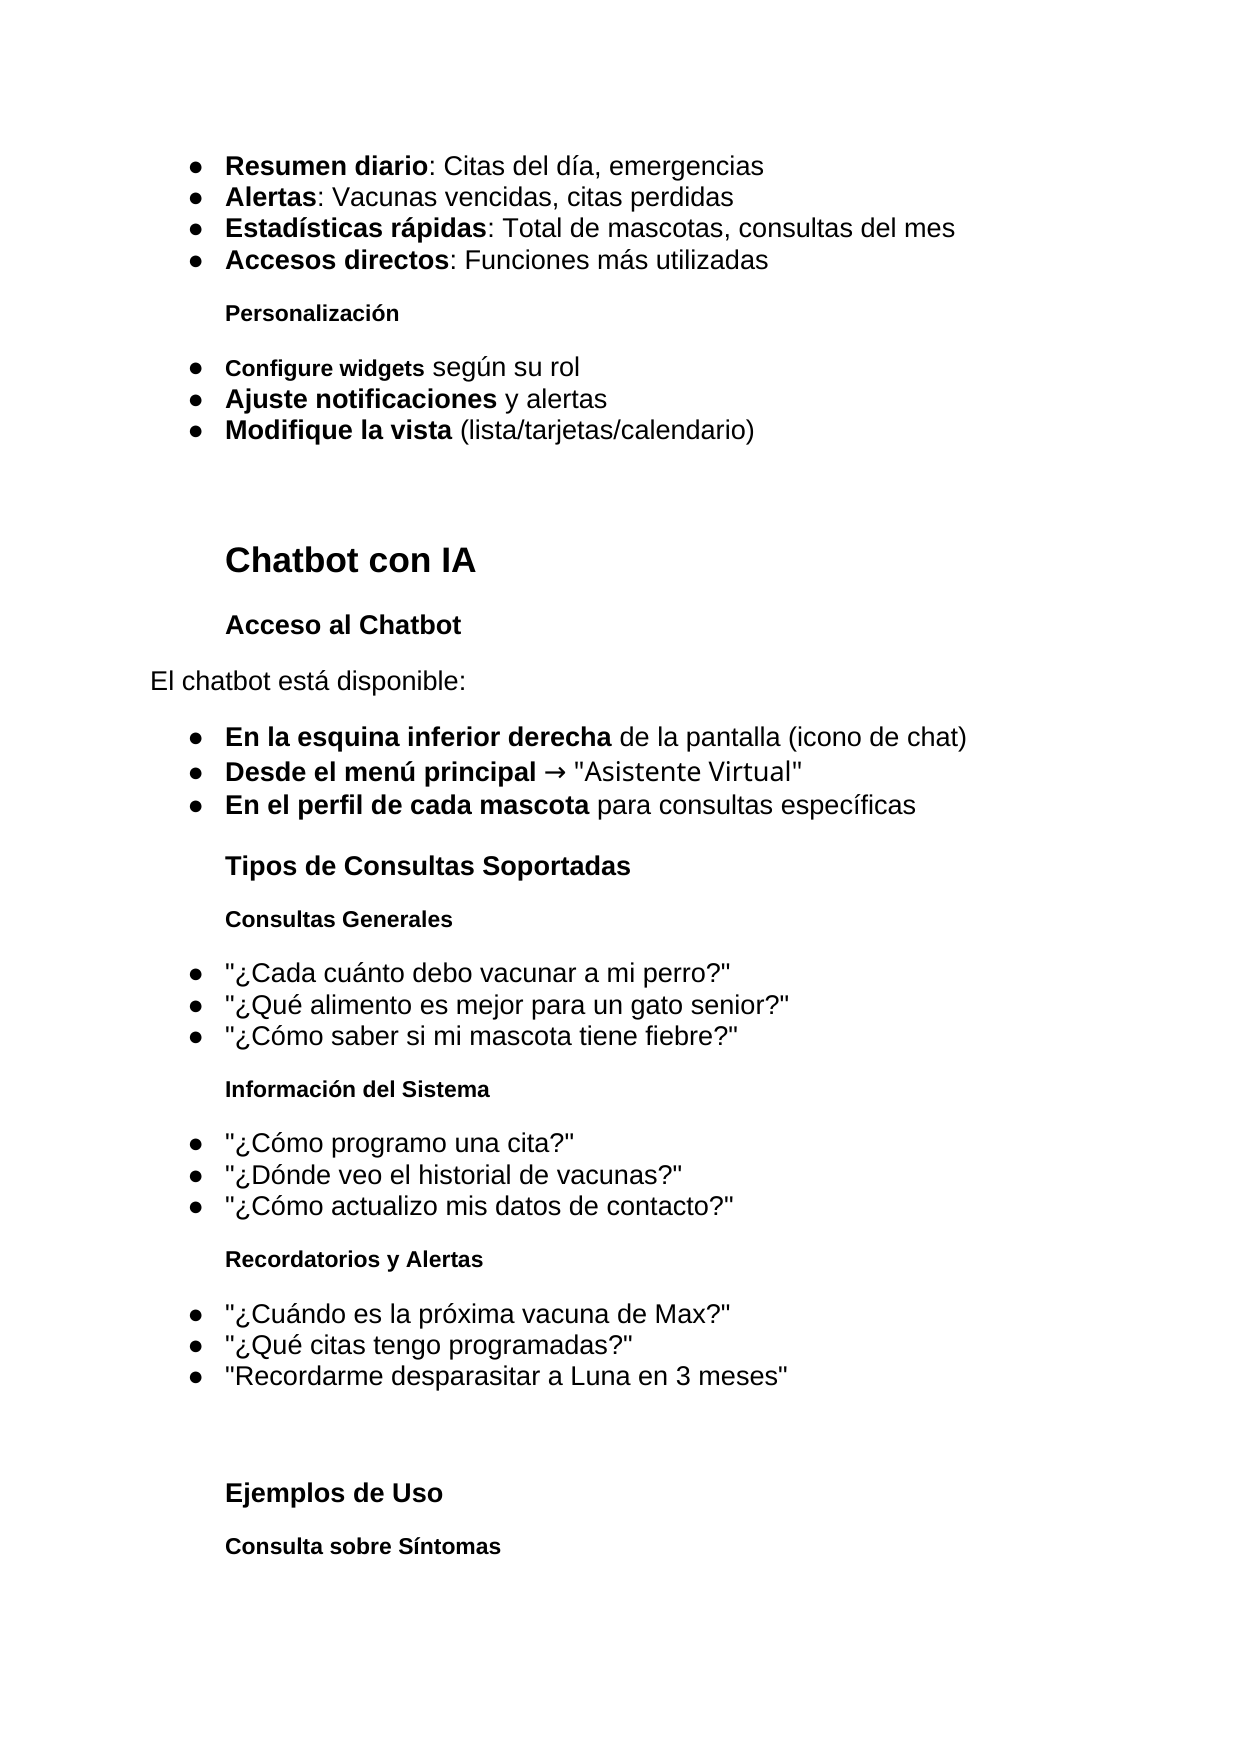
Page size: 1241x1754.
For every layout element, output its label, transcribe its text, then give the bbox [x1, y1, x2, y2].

list Alertas: Vacunas vencidas, citas perdidas [187, 181, 1090, 212]
list Configure widgets según su rol [187, 351, 1090, 383]
list "¿Qué alimento es mejor para un gato senior?" [187, 989, 1090, 1020]
list Modifique la vista (lista/tarjetas/calendario) [187, 414, 1090, 445]
subtitle Información del Sistema [225, 1076, 1090, 1102]
list "¿Cada cuánto debo vacunar a mi perro?" [187, 957, 1090, 989]
subtitle Consulta sobre Síntomas [225, 1533, 1090, 1559]
list En la esquina inferior derecha de la pantalla (icono de chat) [187, 721, 1090, 752]
list "Recordarme desparasitar a Luna en 3 meses" [187, 1360, 1090, 1391]
list "¿Cómo actualizo mis datos de contacto?" [187, 1190, 1090, 1221]
list Resumen diario: Citas del día, emergencias [187, 150, 1090, 181]
list "¿Cómo saber si mi mascota tiene fiebre?" [187, 1020, 1090, 1051]
subtitle Ejemplos de Uso [225, 1477, 1090, 1508]
text El chatbot está disponible: [150, 665, 1090, 696]
list "¿Dónde veo el historial de vacunas?" [187, 1159, 1090, 1190]
list "¿Cómo programo una cita?" [187, 1127, 1090, 1159]
subtitle Consultas Generales [225, 906, 1090, 932]
subtitle Recordatorios y Alertas [225, 1246, 1090, 1273]
list Estadísticas rápidas: Total de mascotas, consultas del mes [187, 212, 1090, 244]
list "¿Cuándo es la próxima vacuna de Max?" [187, 1298, 1090, 1329]
list "¿Qué citas tengo programadas?" [187, 1329, 1090, 1360]
subtitle Tipos de Consultas Soportadas [225, 850, 1090, 881]
list En el perfil de cada mascota para consultas específicas [187, 789, 1090, 821]
subtitle Acceso al Chatbot [225, 609, 1090, 640]
list Desde el menú principal [187, 752, 1090, 789]
subtitle Chatbot con IA [225, 539, 1090, 579]
list Accesos directos: Funciones más utilizadas [187, 244, 1090, 275]
list Ajuste notificaciones y alertas [187, 383, 1090, 414]
subtitle Personalización [225, 300, 1090, 326]
